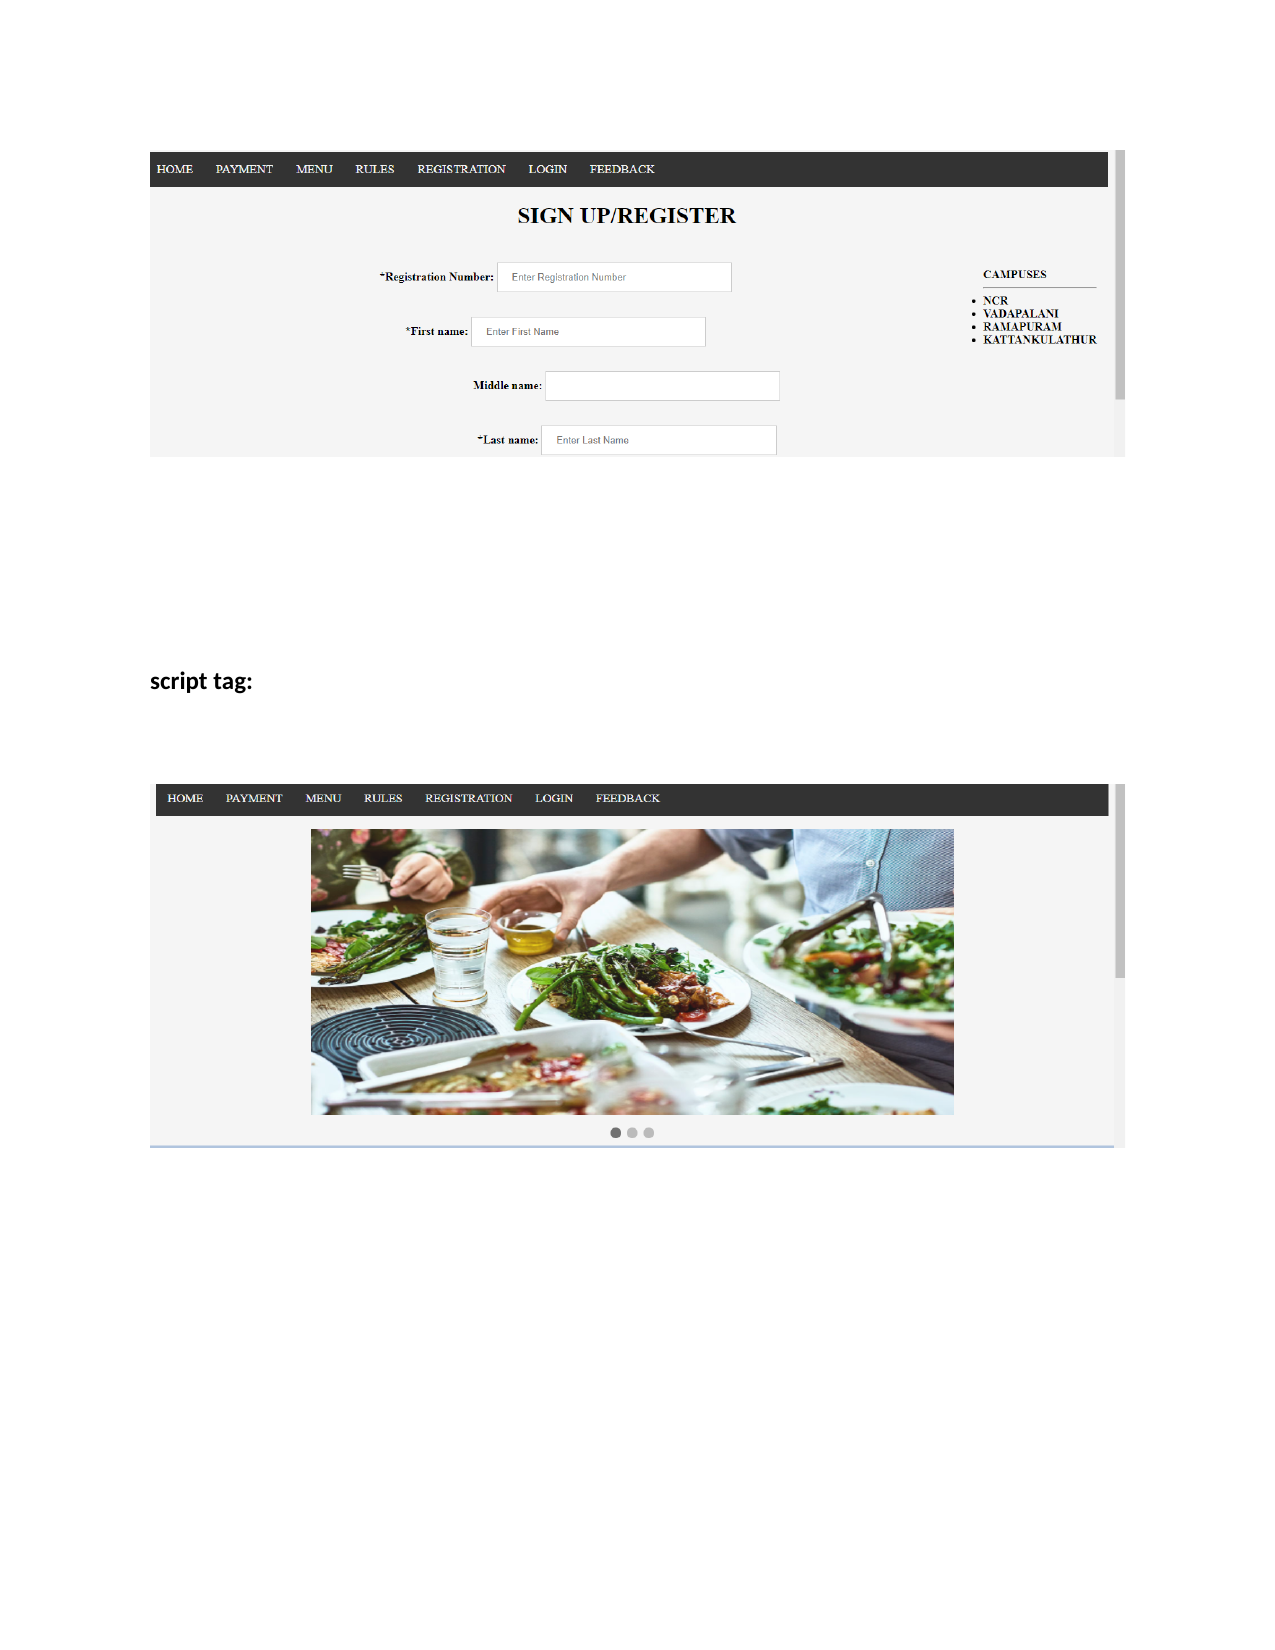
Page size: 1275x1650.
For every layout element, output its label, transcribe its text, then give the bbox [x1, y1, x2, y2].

picture [150, 784, 1125, 1148]
text script tag: [150, 665, 1125, 696]
picture [150, 150, 1125, 457]
